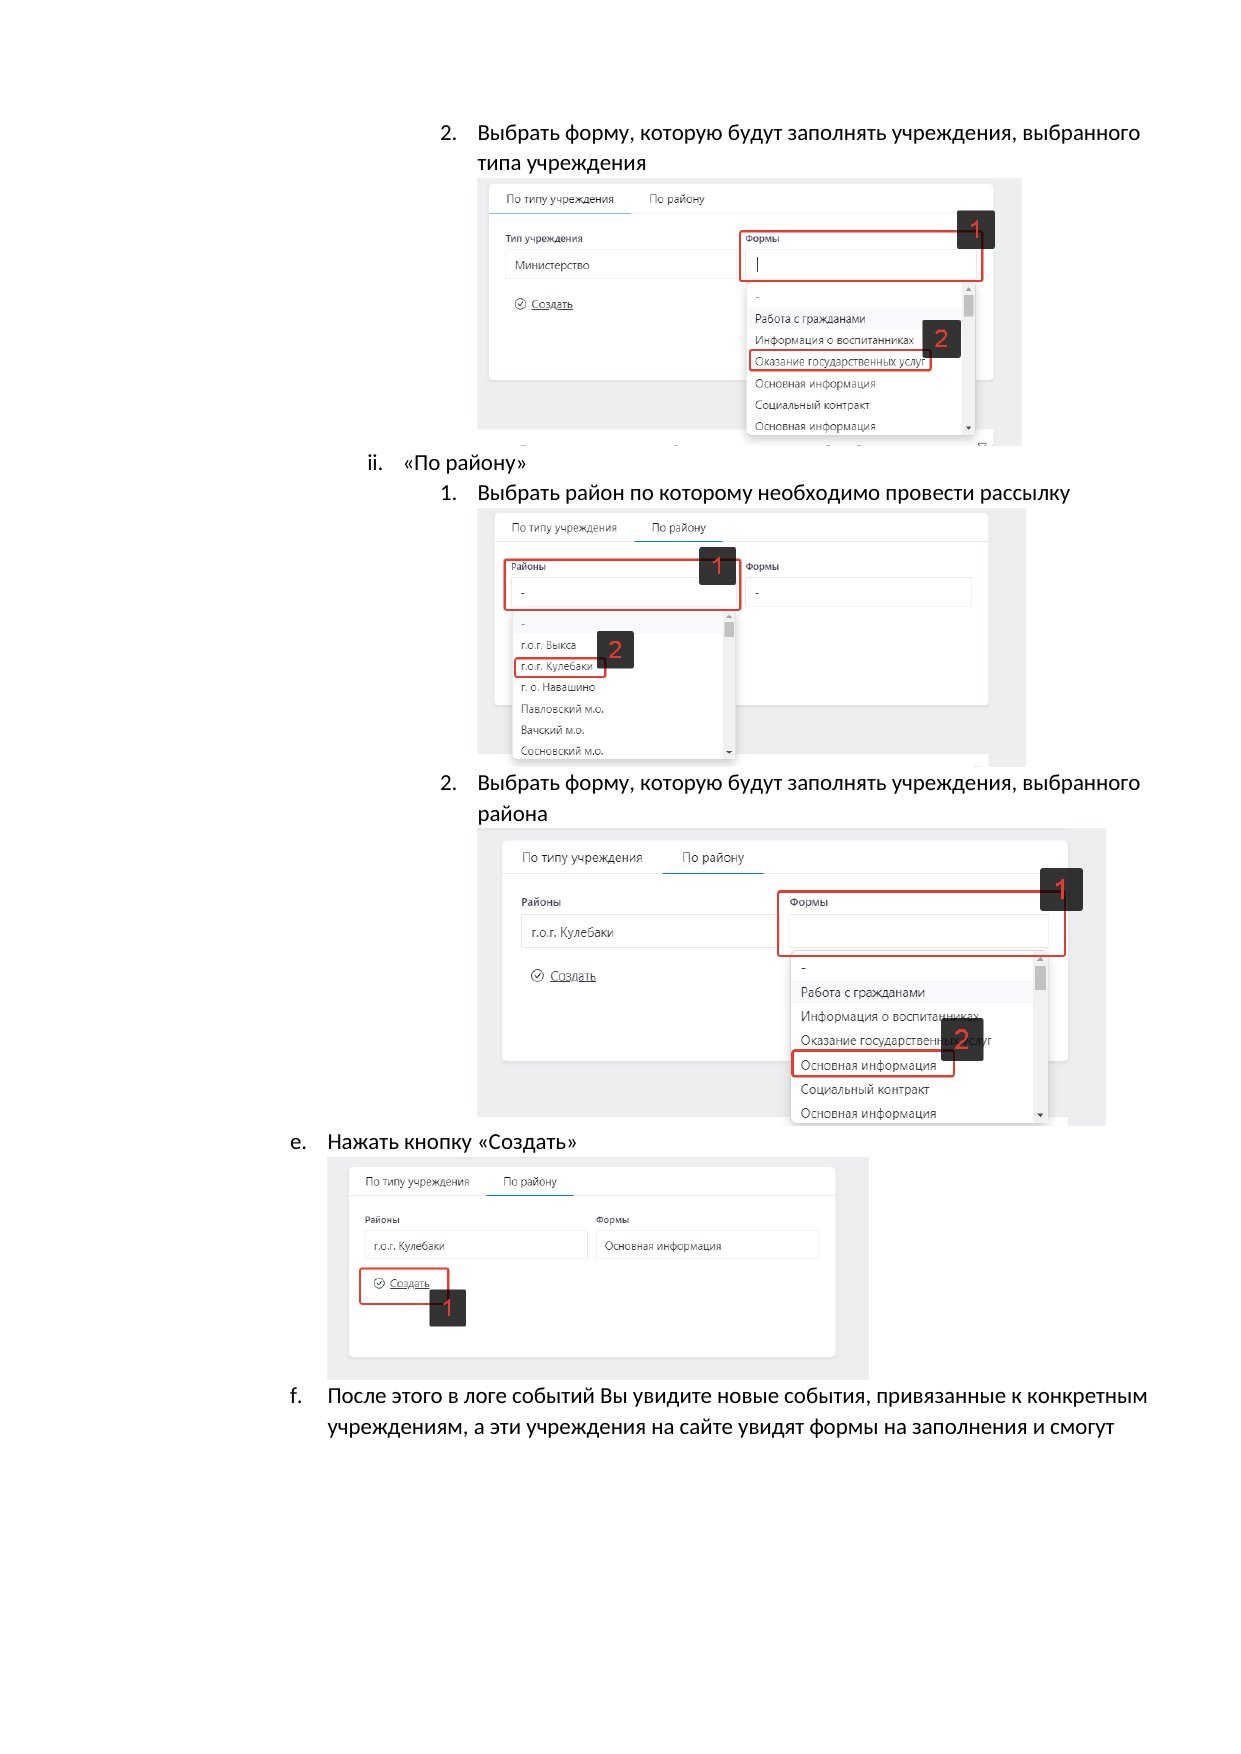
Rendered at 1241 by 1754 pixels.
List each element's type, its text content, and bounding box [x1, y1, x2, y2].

picture [327, 1157, 869, 1380]
picture [477, 508, 1027, 767]
picture [477, 178, 1022, 446]
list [290, 1382, 1152, 1440]
list «По району» [383, 448, 1152, 476]
picture [477, 828, 1107, 1126]
